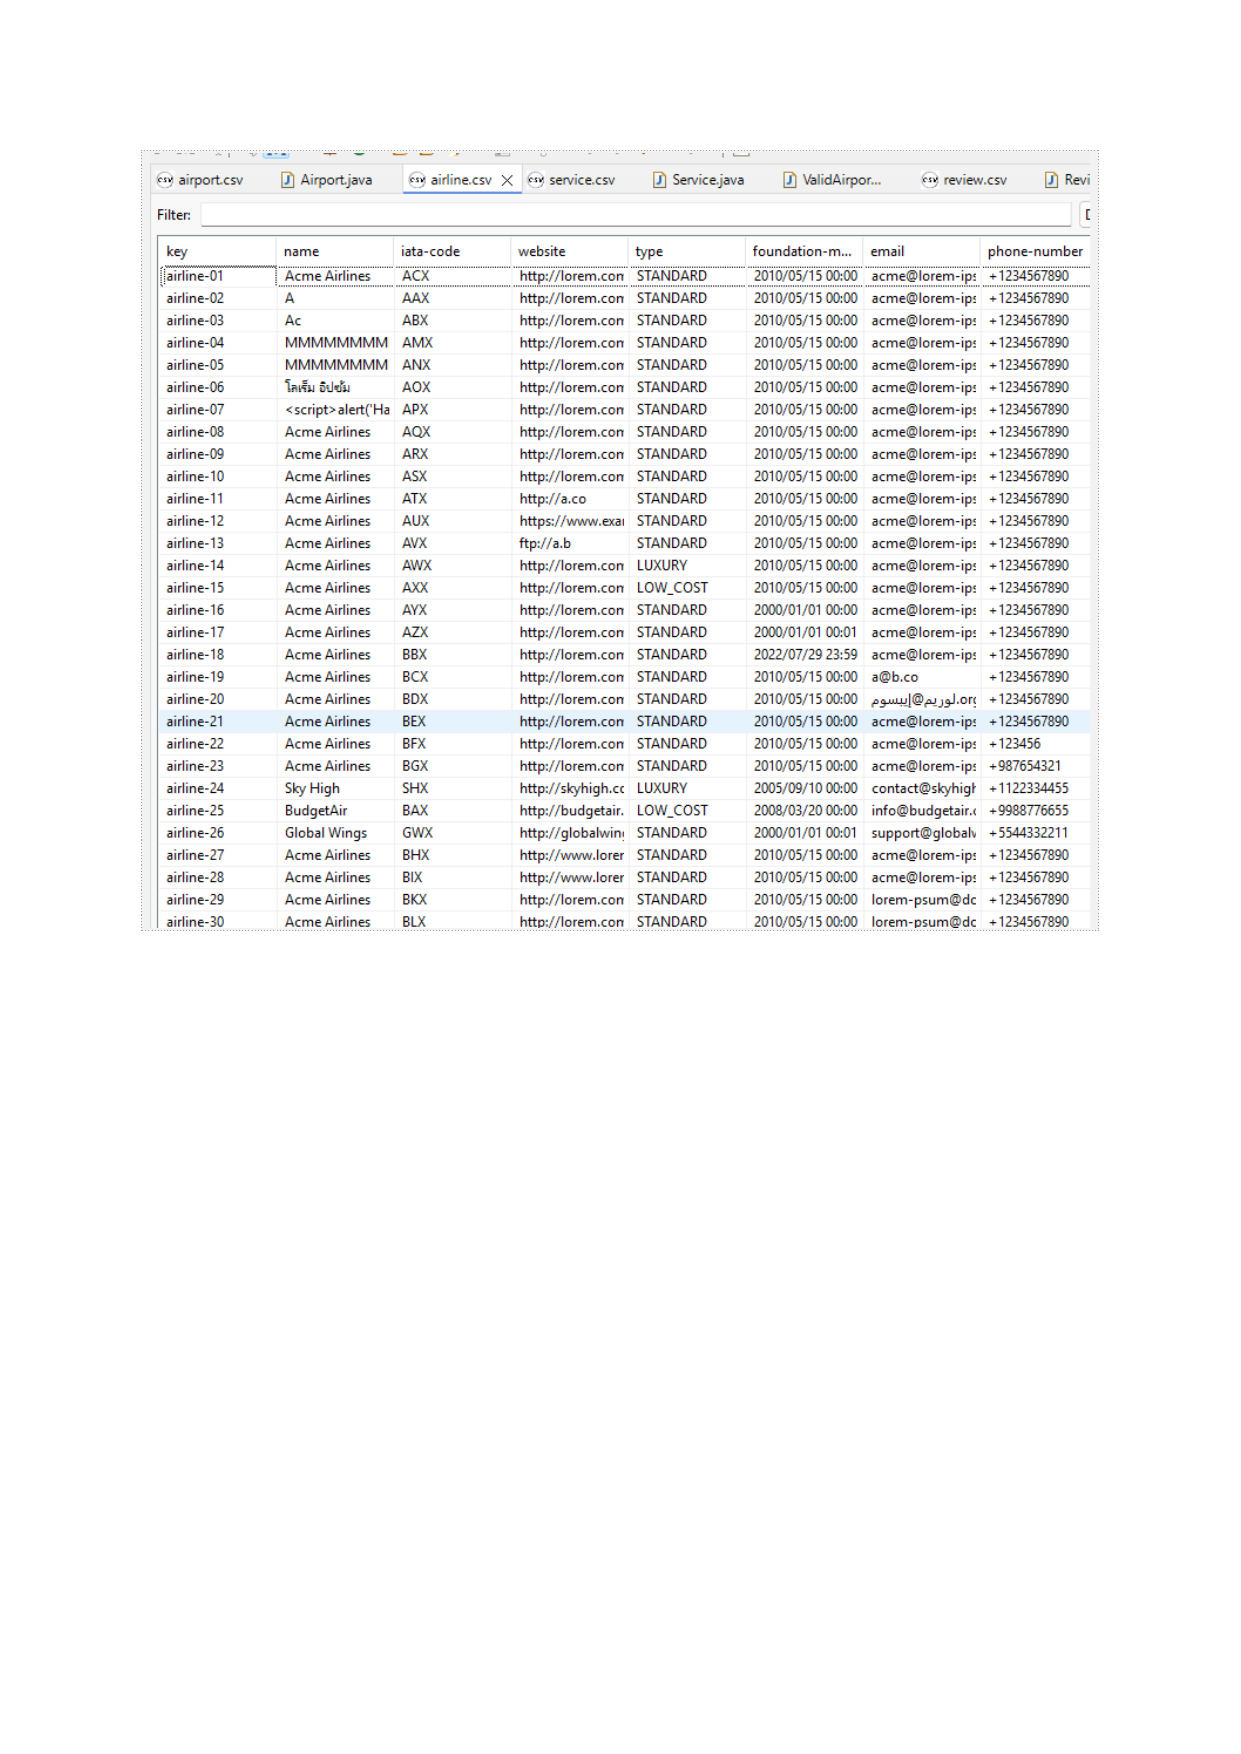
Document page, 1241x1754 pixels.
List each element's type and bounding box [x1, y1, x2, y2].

picture [150, 153, 1091, 928]
